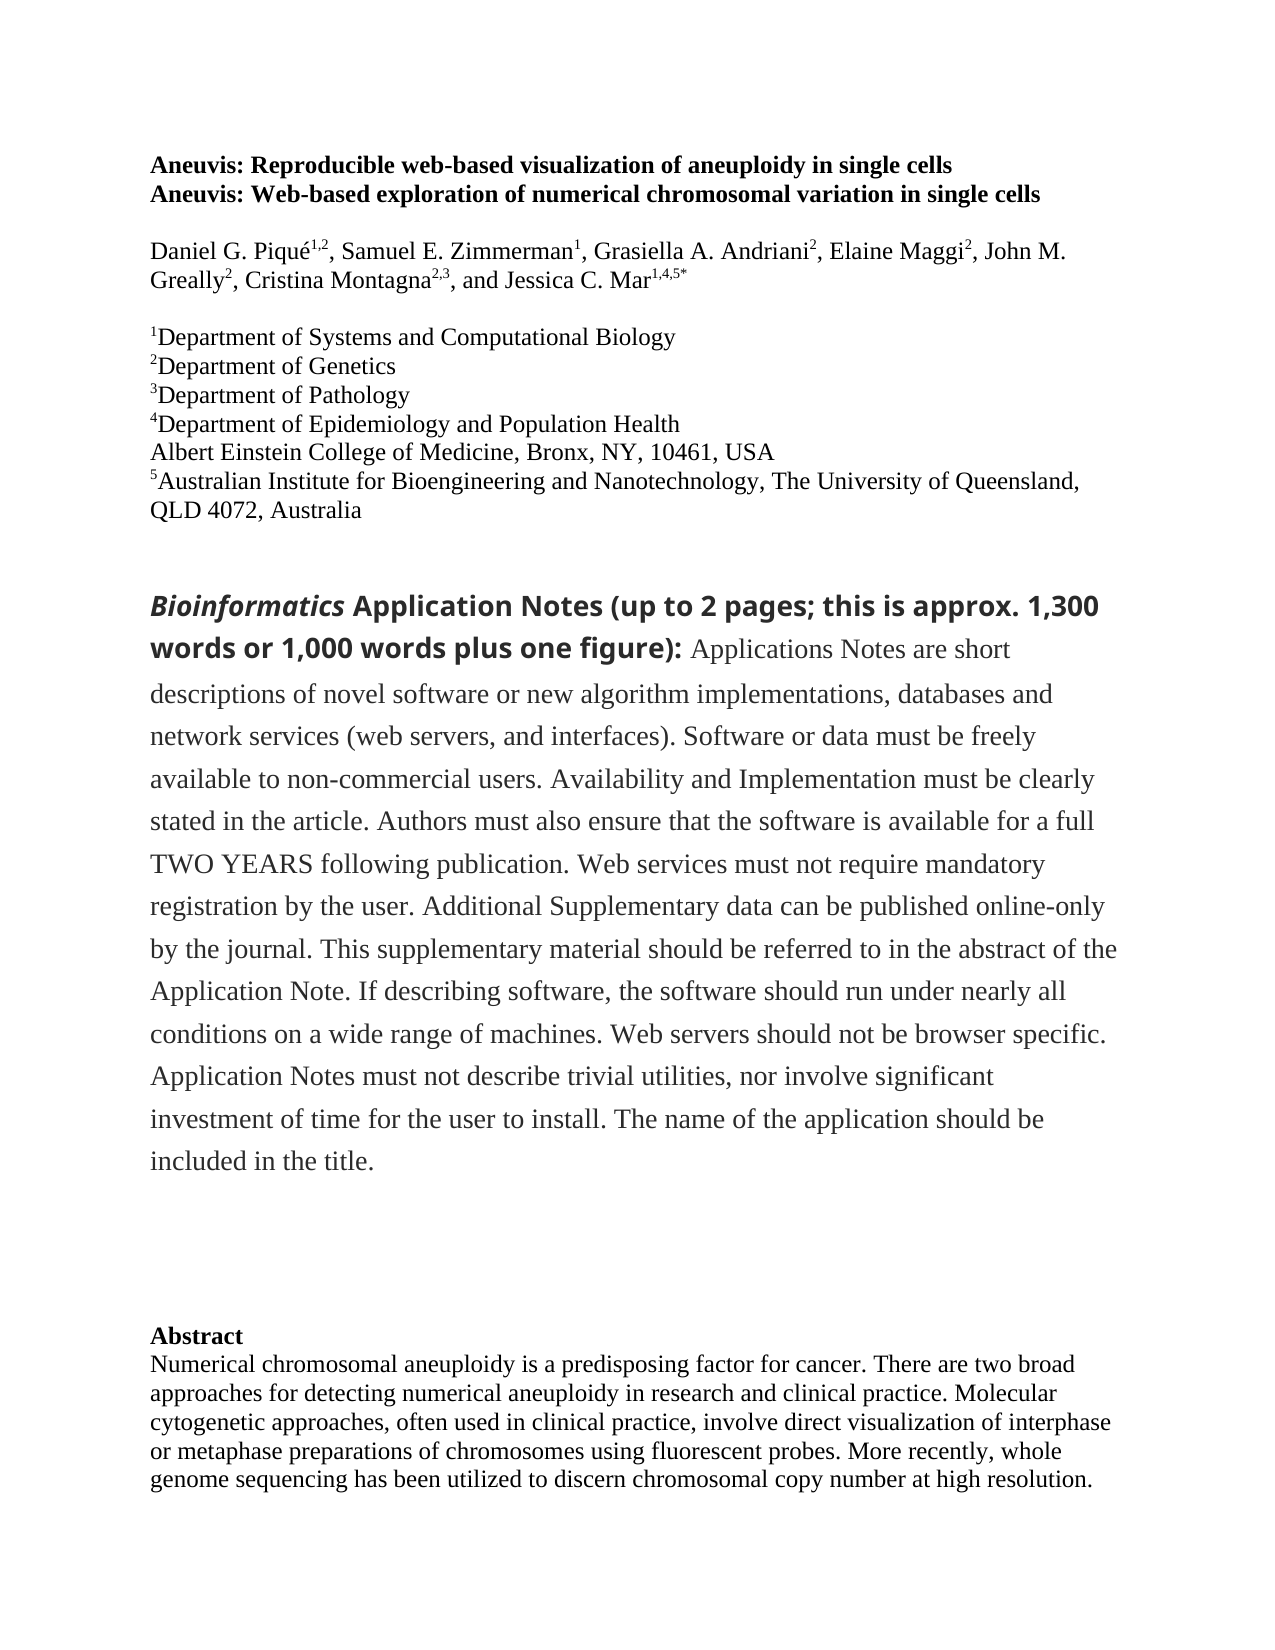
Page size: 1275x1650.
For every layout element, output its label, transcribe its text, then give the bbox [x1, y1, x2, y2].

text 4Department of Epidemiology and Population Health [150, 409, 1125, 437]
text Aneuvis: Web-based exploration of numerical chromosomal variation in single cells [150, 179, 1125, 207]
text Aneuvis: Reproducible web-based visualization of aneuploidy in single cells [150, 150, 1125, 179]
text 1Department of Systems and Computational Biology [150, 322, 1125, 351]
text Albert Einstein College of Medicine, Bronx, NY, 10461, USA [150, 437, 1125, 466]
text 3Department of Pathology [150, 380, 1125, 409]
text Daniel G. Piqué1,2, Samuel E. Zimmerman1, Grasiella A. Andriani2, Elaine Maggi2, John M. Greally2, Cristina Montagna2,3, and Jessica C. Mar1,4,5* [150, 236, 1125, 294]
text Abstract [150, 1321, 1125, 1349]
text Bioinformatics Application Notes (up to 2 pages; this is approx. 1,300 words or 1,000 words plus one figure): Applications Notes are short descriptions of novel software or new algorithm implementations, databases and network services (web servers, and interfaces). Software or data must be freely available to non-commercial users. Availability and Implementation must be clearly stated in the article. Authors must also ensure that the software is available for a full TWO YEARS following publication. Web services must not require mandatory registration by the user. Additional Supplementary data can be published online-only by the journal. This supplementary material should be referred to in the abstract of the Application Note. If describing software, the software should run under nearly all conditions on a wide range of machines. Web servers should not be browser specific. Application Notes must not describe trivial utilities, nor involve significant investment of time for the user to install. The name of the application should be included in the title. [150, 582, 1125, 1177]
text 5Australian Institute for Bioengineering and Nanotechnology, The University of Queensland, QLD 4072, Australia [150, 466, 1125, 524]
text 2Department of Genetics [150, 351, 1125, 380]
